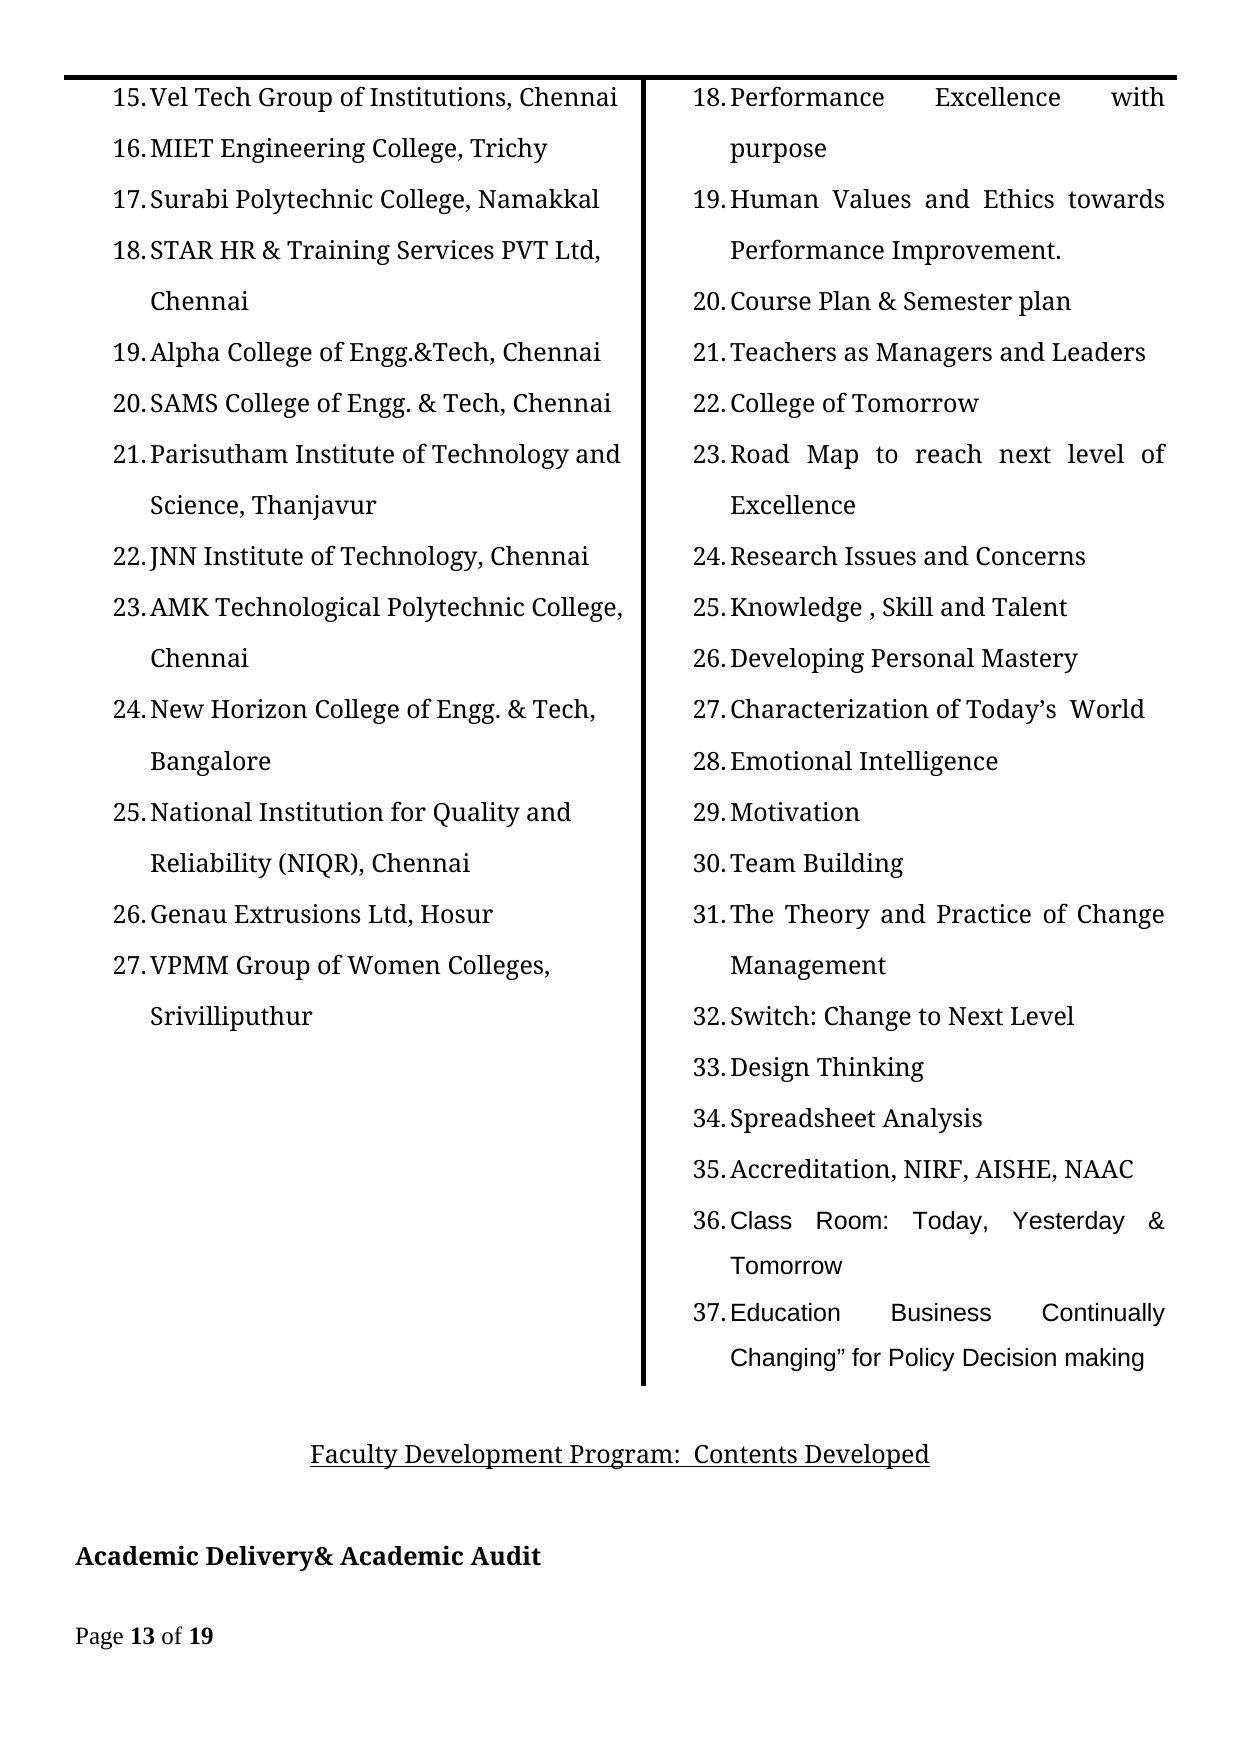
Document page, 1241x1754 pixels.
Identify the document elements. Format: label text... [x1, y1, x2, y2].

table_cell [64, 80, 641, 1386]
text Faculty Development Program: Contents Developed [75, 1437, 1165, 1471]
text Academic Delivery& Academic Audit [75, 1539, 1165, 1573]
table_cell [646, 80, 1177, 1386]
